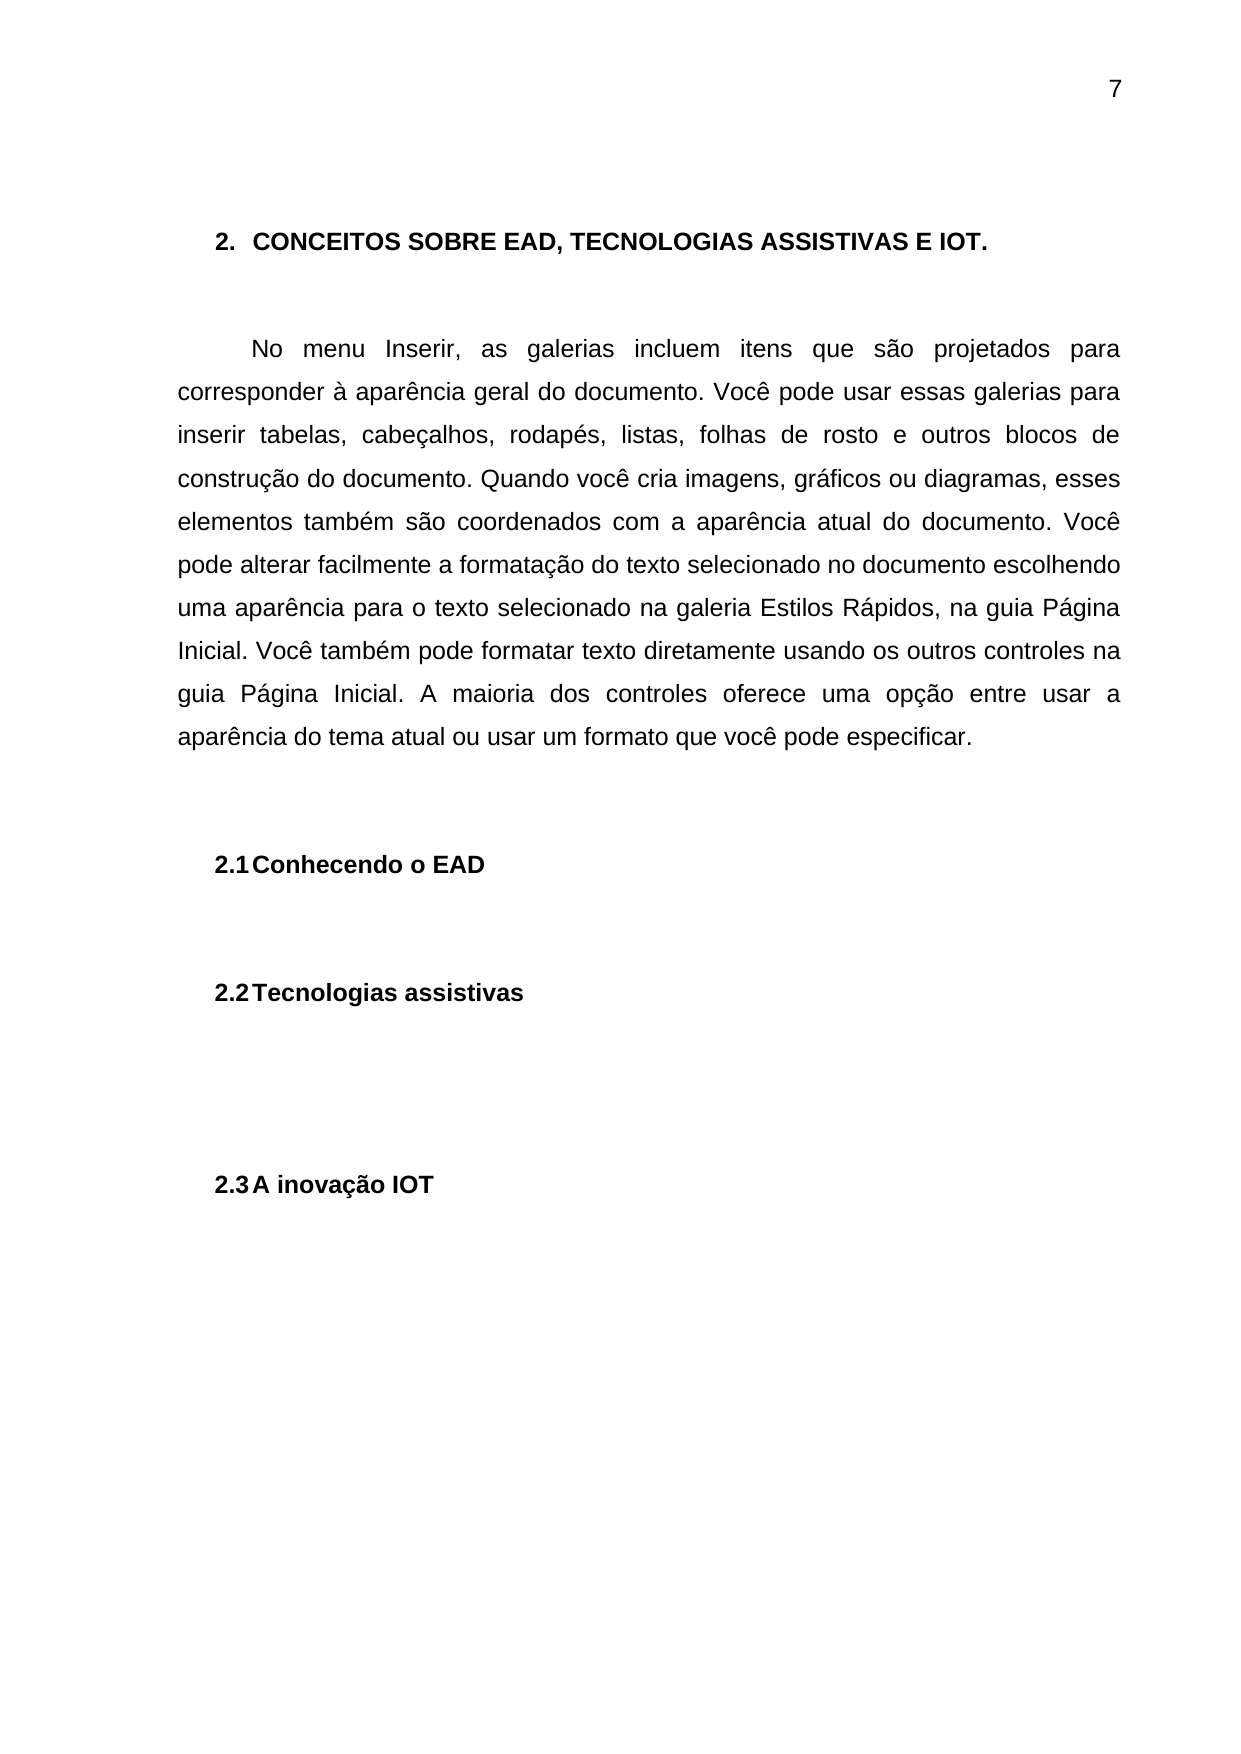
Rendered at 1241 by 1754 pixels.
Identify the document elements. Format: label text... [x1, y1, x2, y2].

text No menu Inserir, as galerias incluem itens que são projetados para corresponder à aparência geral do documento. Você pode usar essas galerias para inserir tabelas, cabeçalhos, rodapés, listas, folhas de rosto e outros blocos de construção do documento. Quando você cria imagens, gráficos ou diagramas, esses elementos também são coordenados com a aparência atual do documento. Você pode alterar facilmente a formatação do texto selecionado no documento escolhendo uma aparência para o texto selecionado na galeria Estilos Rápidos, na guia Página Inicial. Você também pode formatar texto diretamente usando os outros controles na guia Página Inicial. A maioria dos controles oferece uma opção entre usar a aparência do tema atual ou usar um formato que você pode especificar. [177, 334, 1122, 751]
subtitle conceitos sobre ead, tecnologias assistivas e IOt. [215, 227, 1122, 256]
text A inovação IOT [214, 1170, 1122, 1199]
text Conhecendo o EAD [214, 850, 1122, 879]
text Tecnologias assistivas [214, 978, 1122, 1007]
